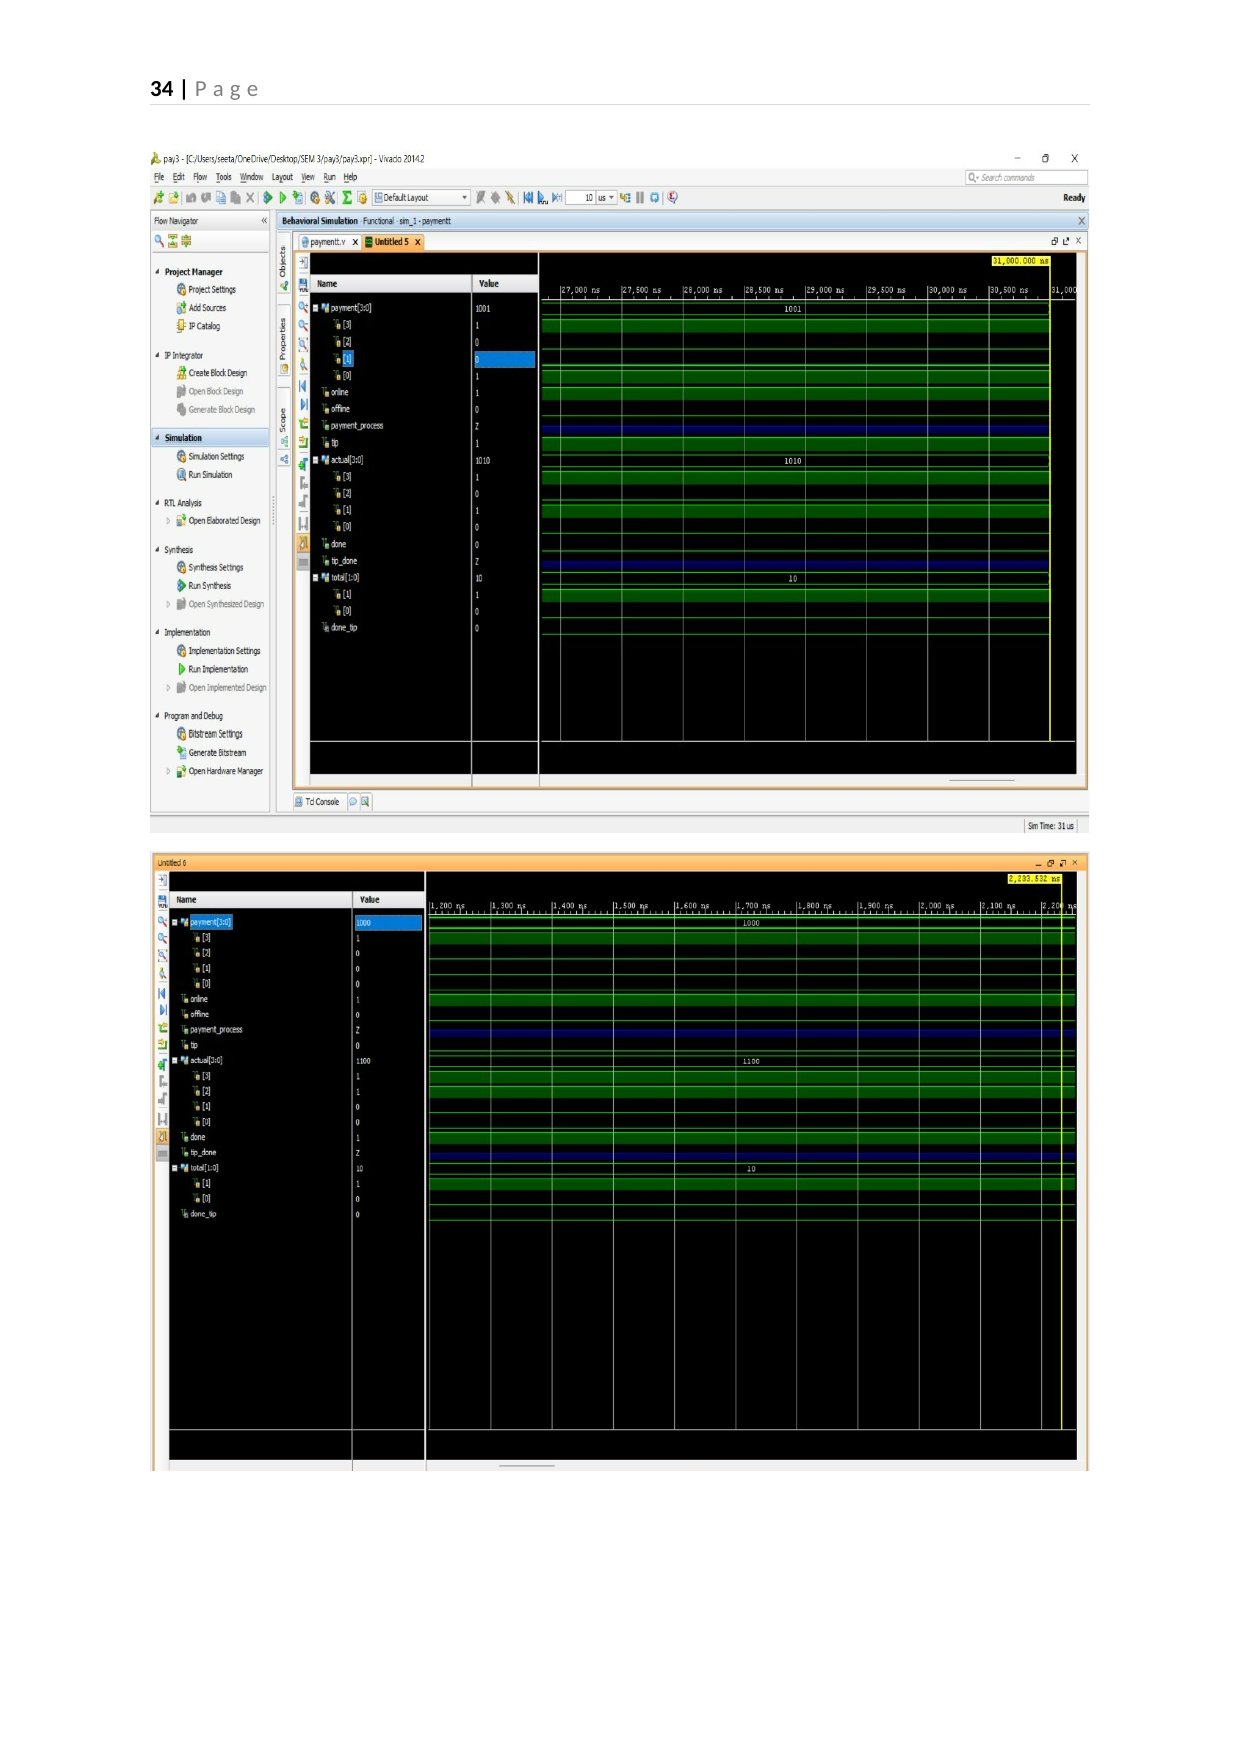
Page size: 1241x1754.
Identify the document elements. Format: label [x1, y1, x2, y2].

picture [150, 851, 1090, 1471]
picture [150, 150, 1090, 833]
